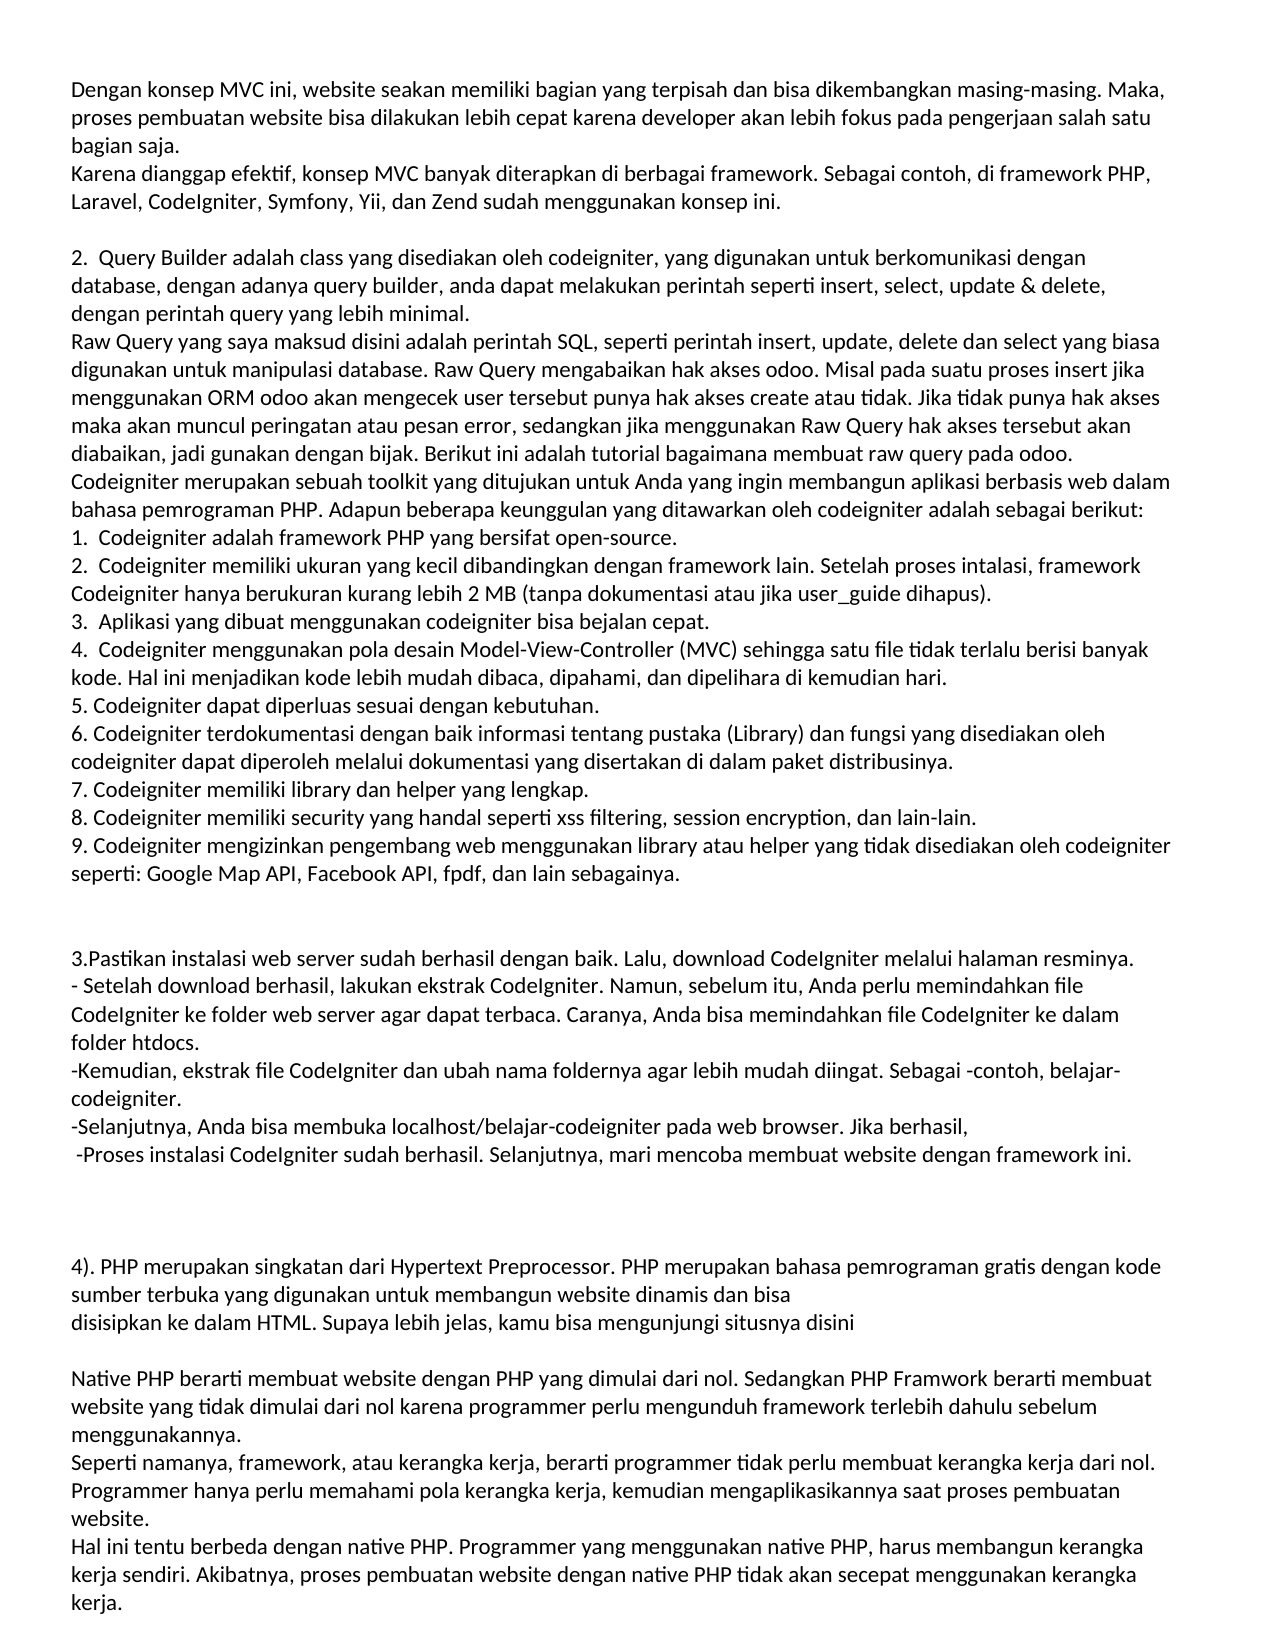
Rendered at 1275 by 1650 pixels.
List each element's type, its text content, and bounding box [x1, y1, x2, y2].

text 3.Pastikan instalasi web server sudah berhasil dengan baik. Lalu, download CodeIgniter melalui halaman resminya. [71, 944, 1173, 972]
text - Setelah download berhasil, lakukan ekstrak CodeIgniter. Namun, sebelum itu, Anda perlu memindahkan file CodeIgniter ke folder web server agar dapat terbaca. Caranya, Anda bisa memindahkan file CodeIgniter ke dalam folder htdocs. [71, 972, 1173, 1056]
text -Selanjutnya, Anda bisa membuka localhost/belajar-codeigniter pada web browser. Jika berhasil, [71, 1112, 1173, 1140]
text Codeigniter merupakan sebuah toolkit yang ditujukan untuk Anda yang ingin membangun aplikasi berbasis web dalam bahasa pemrograman PHP. Adapun beberapa keunggulan yang ditawarkan oleh codeigniter adalah sebagai berikut: [71, 467, 1173, 523]
text 1. Codeigniter adalah framework PHP yang bersifat open-source. [71, 523, 1173, 551]
text Seperti namanya, framework, atau kerangka kerja, berarti programmer tidak perlu membuat kerangka kerja dari nol. Programmer hanya perlu memahami pola kerangka kerja, kemudian mengaplikasikannya saat proses pembuatan website. [71, 1448, 1173, 1532]
text 4). PHP merupakan singkatan dari Hypertext Preprocessor. PHP merupakan bahasa pemrograman gratis dengan kode sumber terbuka yang digunakan untuk membangun website dinamis dan bisa [71, 1252, 1173, 1308]
text Hal ini tentu berbeda dengan native PHP. Programmer yang menggunakan native PHP, harus membangun kerangka kerja sendiri. Akibatnya, proses pembuatan website dengan native PHP tidak akan secepat menggunakan kerangka kerja. [71, 1532, 1173, 1616]
text 6. Codeigniter terdokumentasi dengan baik informasi tentang pustaka (Library) dan fungsi yang disediakan oleh codeigniter dapat diperoleh melalui dokumentasi yang disertakan di dalam paket distribusinya. [71, 719, 1173, 776]
text 2. Codeigniter memiliki ukuran yang kecil dibandingkan dengan framework lain. Setelah proses intalasi, framework Codeigniter hanya berukuran kurang lebih 2 MB (tanpa dokumentasi atau jika user_guide dihapus). [71, 551, 1173, 607]
text -Kemudian, ekstrak file CodeIgniter dan ubah nama foldernya agar lebih mudah diingat. Sebagai -contoh, belajar-codeigniter. [71, 1056, 1173, 1112]
text 4. Codeigniter menggunakan pola desain Model-View-Controller (MVC) sehingga satu file tidak terlalu berisi banyak kode. Hal ini menjadikan kode lebih mudah dibaca, dipahami, dan dipelihara di kemudian hari. [71, 635, 1173, 691]
text disisipkan ke dalam HTML. Supaya lebih jelas, kamu bisa mengunjungi situsnya disini [71, 1308, 1173, 1336]
text 2. Query Builder adalah class yang disediakan oleh codeigniter, yang digunakan untuk berkomunikasi dengan database, dengan adanya query builder, anda dapat melakukan perintah seperti insert, select, update & delete, dengan perintah query yang lebih minimal. [71, 243, 1173, 327]
text 5. Codeigniter dapat diperluas sesuai dengan kebutuhan. [71, 691, 1173, 719]
text -Proses instalasi CodeIgniter sudah berhasil. Selanjutnya, mari mencoba membuat website dengan framework ini. [71, 1140, 1173, 1168]
text Karena dianggap efektif, konsep MVC banyak diterapkan di berbagai framework. Sebagai contoh, di framework PHP, Laravel, CodeIgniter, Symfony, Yii, dan Zend sudah menggunakan konsep ini. [71, 159, 1173, 215]
text 3. Aplikasi yang dibuat menggunakan codeigniter bisa bejalan cepat. [71, 607, 1173, 635]
text 7. Codeigniter memiliki library dan helper yang lengkap. [71, 776, 1173, 803]
text 9. Codeigniter mengizinkan pengembang web menggunakan library atau helper yang tidak disediakan oleh codeigniter seperti: Google Map API, Facebook API, fpdf, dan lain sebagainya. [71, 832, 1173, 888]
text 8. Codeigniter memiliki security yang handal seperti xss filtering, session encryption, dan lain-lain. [71, 803, 1173, 832]
text Dengan konsep MVC ini, website seakan memiliki bagian yang terpisah dan bisa dikembangkan masing-masing. Maka, proses pembuatan website bisa dilakukan lebih cepat karena developer akan lebih fokus pada pengerjaan salah satu bagian saja. [71, 75, 1173, 159]
text Raw Query yang saya maksud disini adalah perintah SQL, seperti perintah insert, update, delete dan select yang biasa digunakan untuk manipulasi database. Raw Query mengabaikan hak akses odoo. Misal pada suatu proses insert jika menggunakan ORM odoo akan mengecek user tersebut punya hak akses create atau tidak. Jika tidak punya hak akses maka akan muncul peringatan atau pesan error, sedangkan jika menggunakan Raw Query hak akses tersebut akan diabaikan, jadi gunakan dengan bijak. Berikut ini adalah tutorial bagaimana membuat raw query pada odoo. [71, 327, 1173, 467]
text Native PHP berarti membuat website dengan PHP yang dimulai dari nol. Sedangkan PHP Framwork berarti membuat website yang tidak dimulai dari nol karena programmer perlu mengunduh framework terlebih dahulu sebelum menggunakannya. [71, 1364, 1173, 1448]
